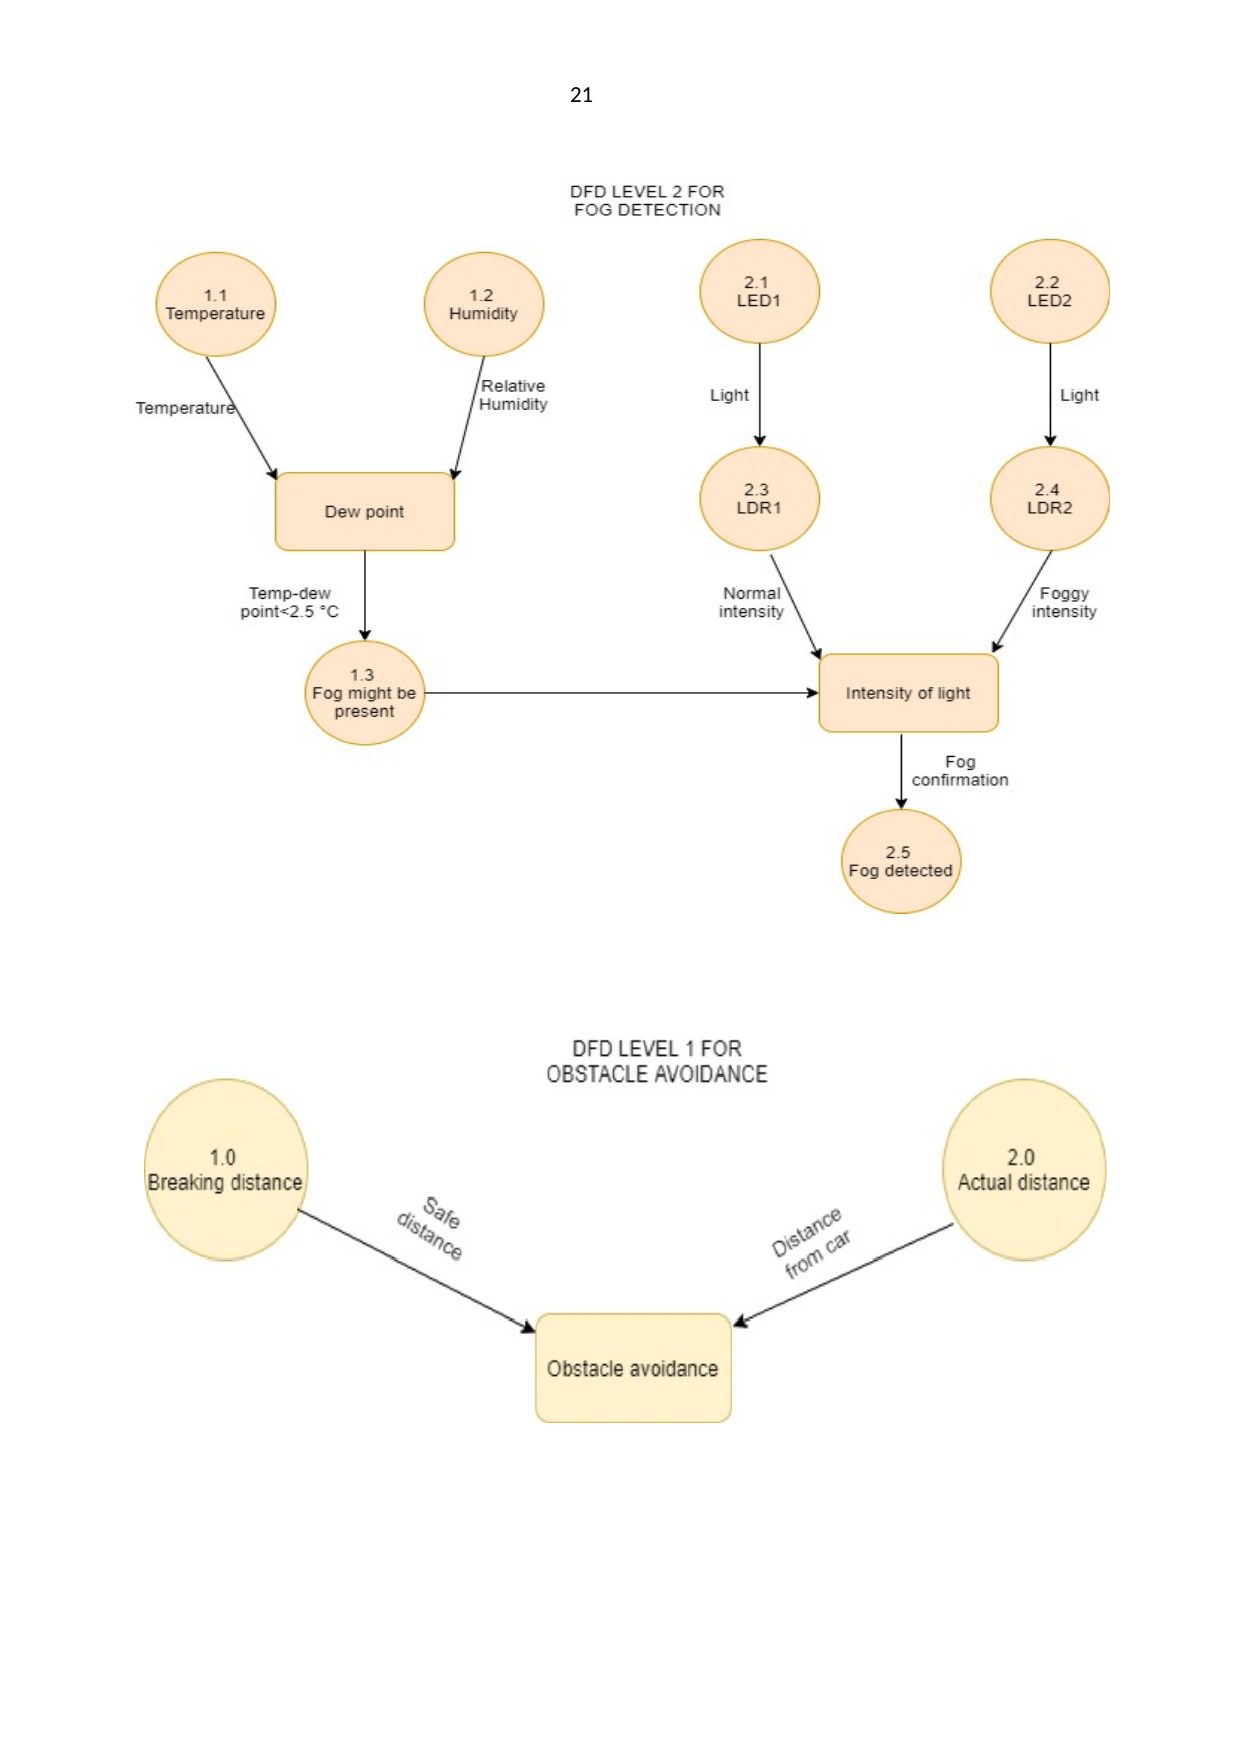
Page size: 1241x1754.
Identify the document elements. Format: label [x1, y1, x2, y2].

picture [135, 182, 1110, 914]
picture [135, 1015, 1110, 1443]
